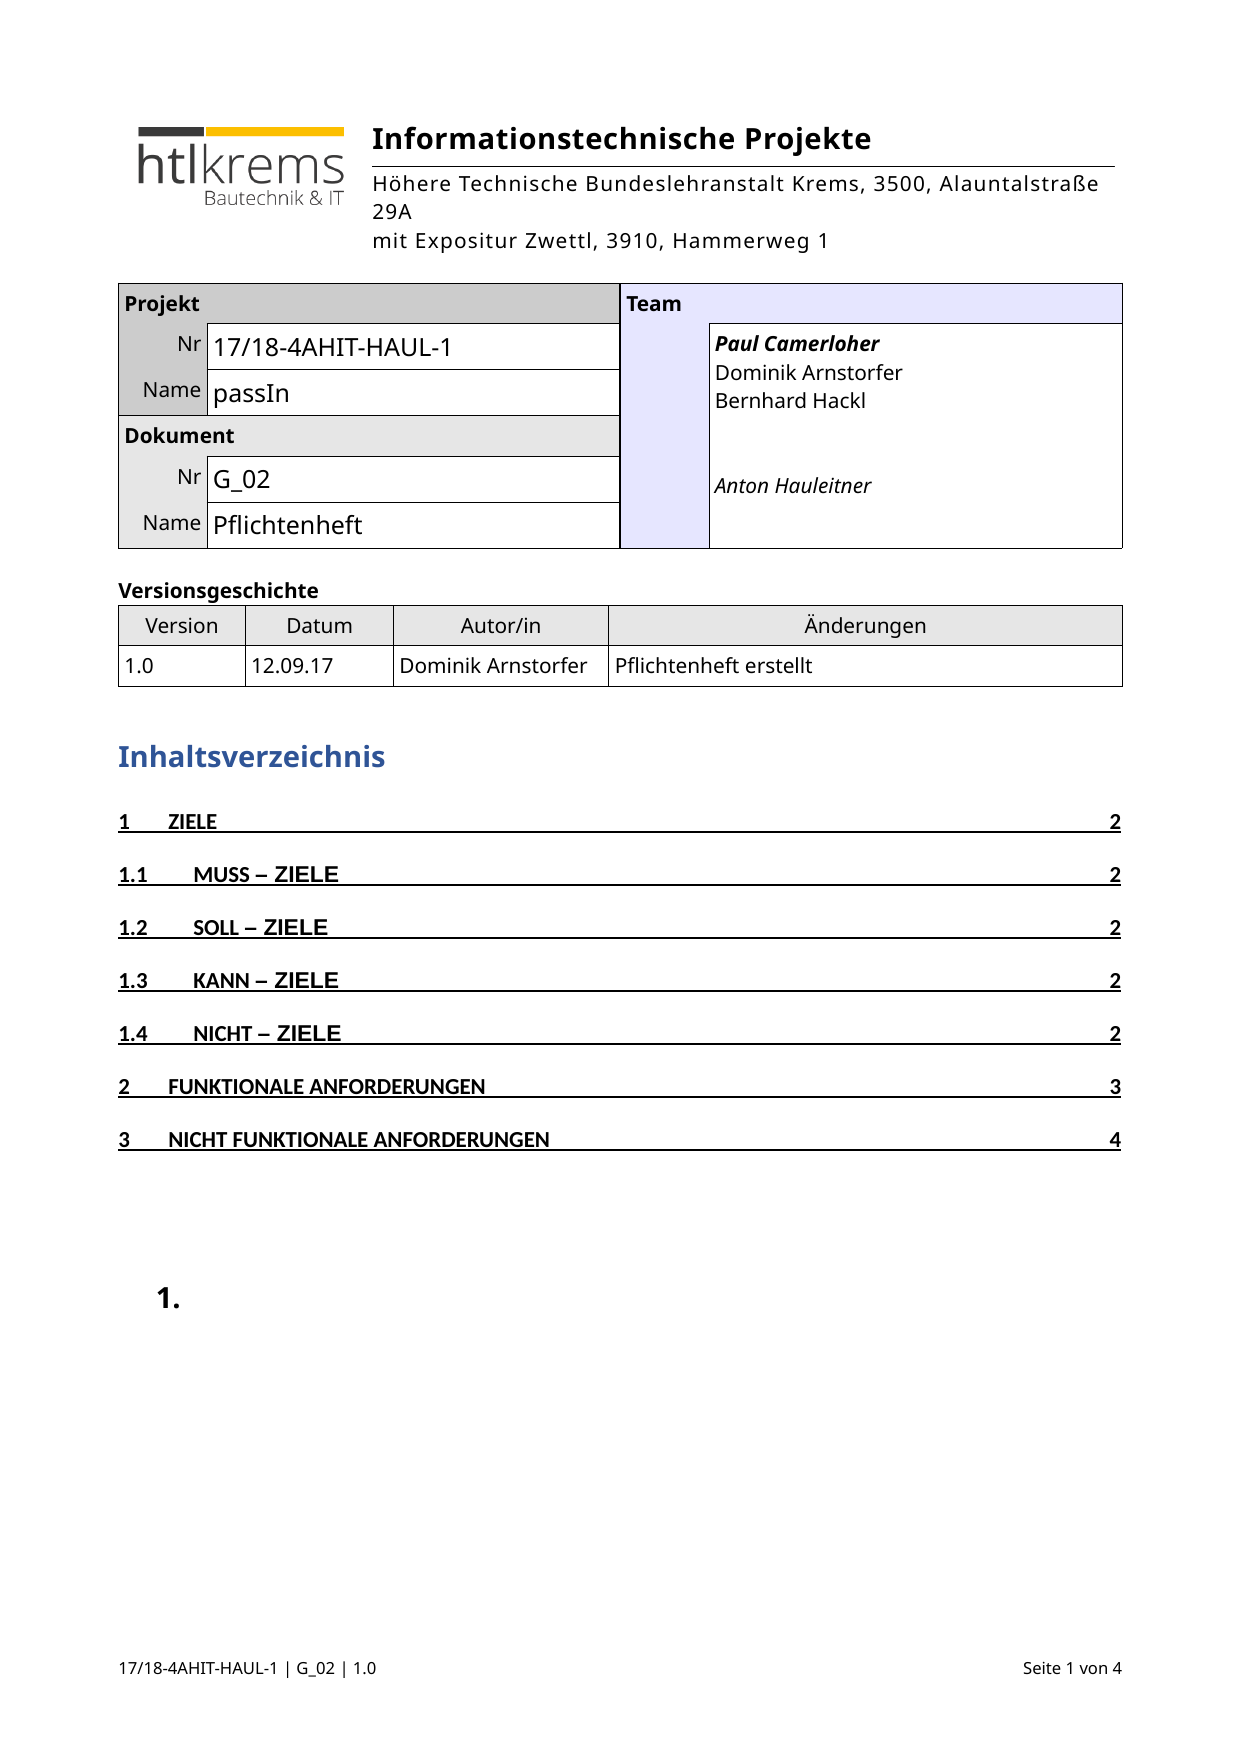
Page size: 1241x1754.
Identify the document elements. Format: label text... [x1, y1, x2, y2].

table_cell Nr [119, 323, 207, 369]
table_header Projekt [119, 284, 619, 323]
table_cell passIn [208, 370, 619, 415]
table_cell 17/18-4AHIT-HAUL-1 [208, 324, 619, 369]
table_cell Dominik Arnstorfer [394, 646, 608, 686]
table_cell Pflichtenheft erstellt [609, 646, 1122, 686]
table_cell Name [119, 369, 207, 415]
table_cell Nr [119, 456, 207, 502]
text Versionsgeschichte [118, 577, 1122, 605]
table_cell 1.0 [119, 646, 245, 686]
table_cell 12.09.17 [246, 646, 393, 686]
table_cell Name [119, 502, 207, 548]
table_cell [621, 323, 709, 548]
table_cell G_02 [208, 457, 619, 502]
table_cell Dokument [119, 416, 619, 456]
table_cell Paul Camerloher Dominik Arnstorfer Bernhard Hackl Anton Hauleitner [710, 324, 1122, 548]
table_header Autor/in [394, 606, 608, 645]
table_header Team [621, 284, 1122, 323]
picture [125, 118, 358, 216]
table_header Datum [246, 606, 393, 645]
table_header [118, 118, 365, 254]
table_header Änderungen [609, 606, 1122, 645]
table_cell Pflichtenheft [208, 503, 619, 548]
table_header Informationstechnische Projekte Höhere Technische Bundeslehranstalt Krems, 3500, Alauntalstraße 29A mit Expositur Zwettl, 3910, Hammerweg 1 [365, 118, 1122, 254]
table_header Version [119, 606, 245, 645]
